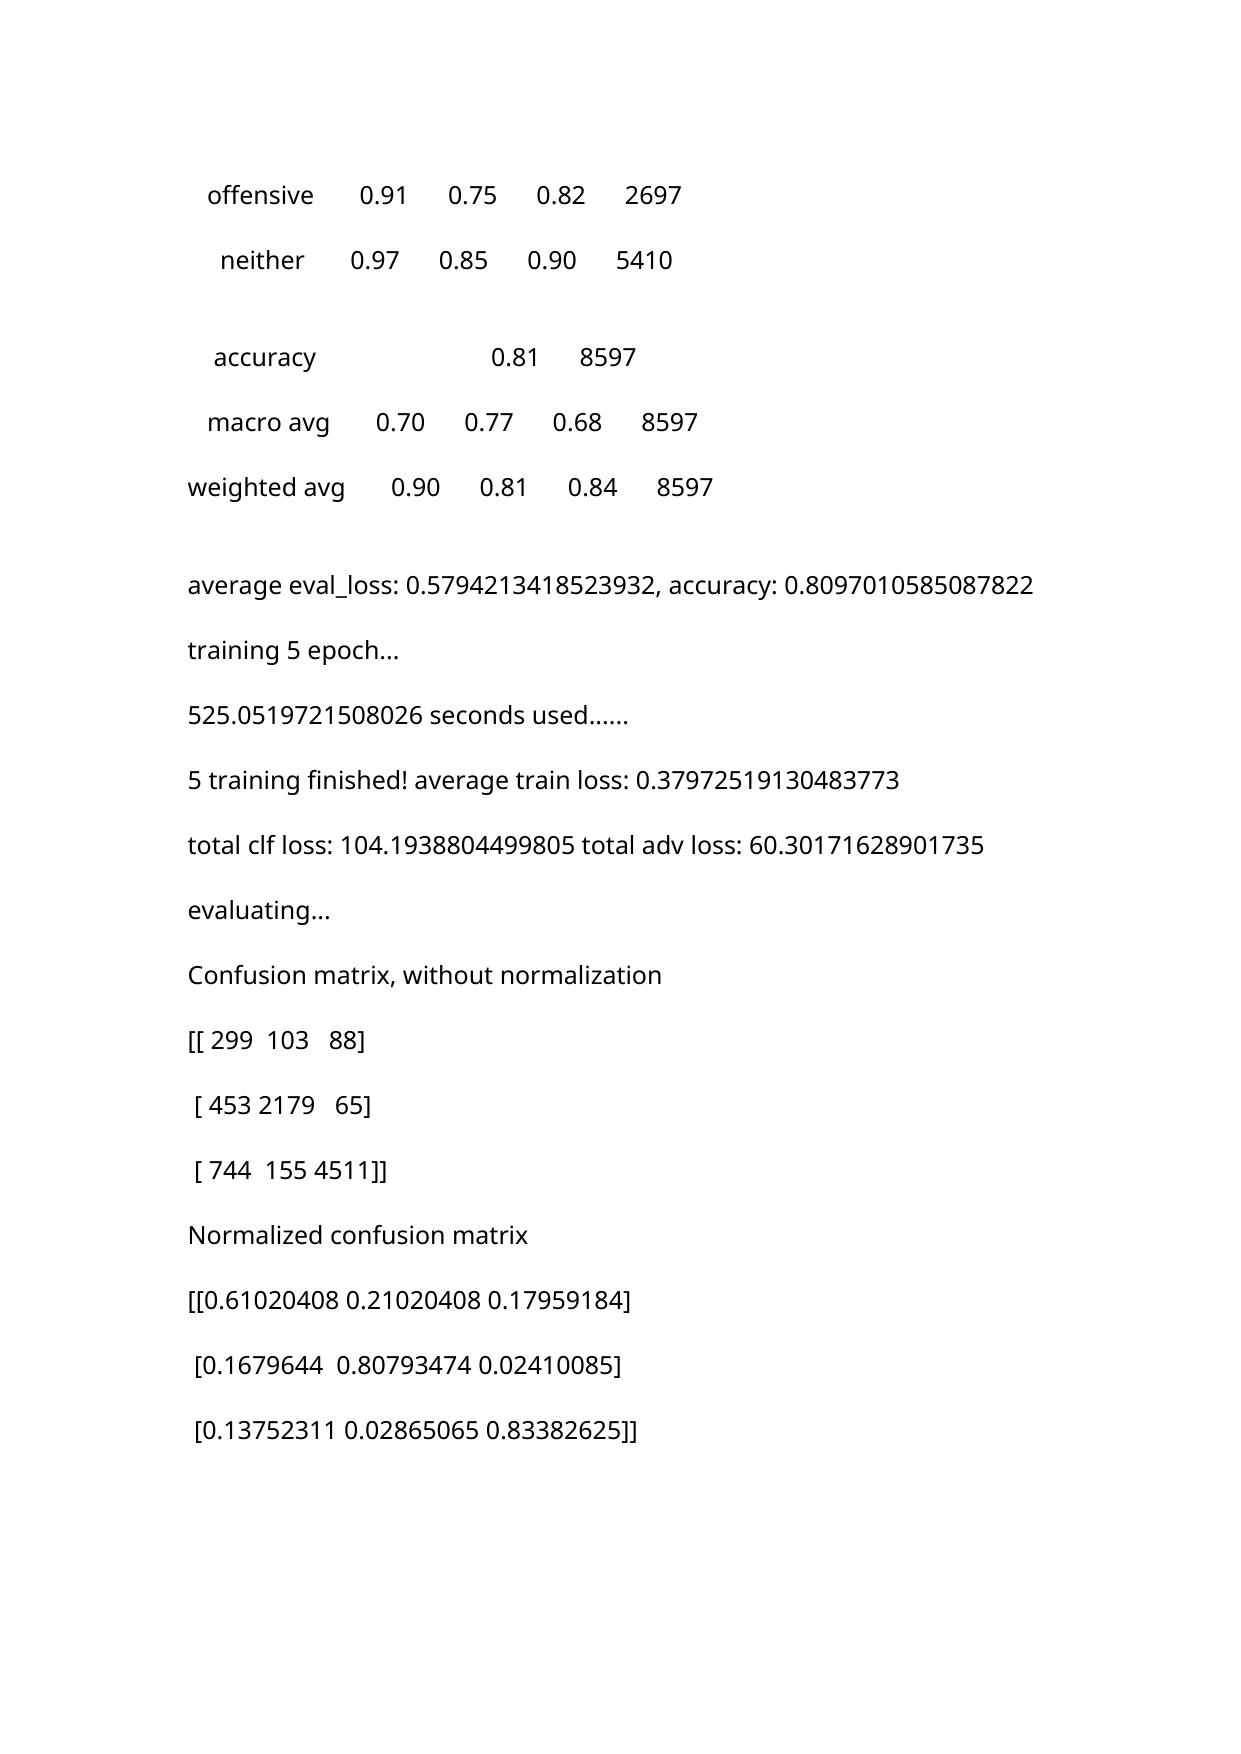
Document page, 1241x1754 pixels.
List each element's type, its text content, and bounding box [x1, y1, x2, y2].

text Normalized confusion matrix [187, 1202, 1053, 1267]
text neither 0.97 0.85 0.90 5410 [187, 227, 1053, 292]
text total clf loss: 104.1938804499805 total adv loss: 60.30171628901735 [187, 812, 1053, 877]
text offensive 0.91 0.75 0.82 2697 [187, 162, 1053, 227]
text [ 453 2179 65] [187, 1072, 1053, 1137]
text [0.13752311 0.02865065 0.83382625]] [187, 1397, 1053, 1462]
text [[0.61020408 0.21020408 0.17959184] [187, 1267, 1053, 1332]
text evaluating... [187, 877, 1053, 942]
text accuracy 0.81 8597 [187, 324, 1053, 389]
text 525.0519721508026 seconds used...... [187, 682, 1053, 747]
text Confusion matrix, without normalization [187, 942, 1053, 1007]
text weighted avg 0.90 0.81 0.84 8597 [187, 454, 1053, 519]
text macro avg 0.70 0.77 0.68 8597 [187, 389, 1053, 454]
text [0.1679644 0.80793474 0.02410085] [187, 1332, 1053, 1397]
text training 5 epoch... [187, 617, 1053, 682]
text 5 training finished! average train loss: 0.37972519130483773 [187, 747, 1053, 812]
text [ 744 155 4511]] [187, 1137, 1053, 1202]
text average eval_loss: 0.5794213418523932, accuracy: 0.8097010585087822 [187, 552, 1053, 617]
text [[ 299 103 88] [187, 1007, 1053, 1072]
